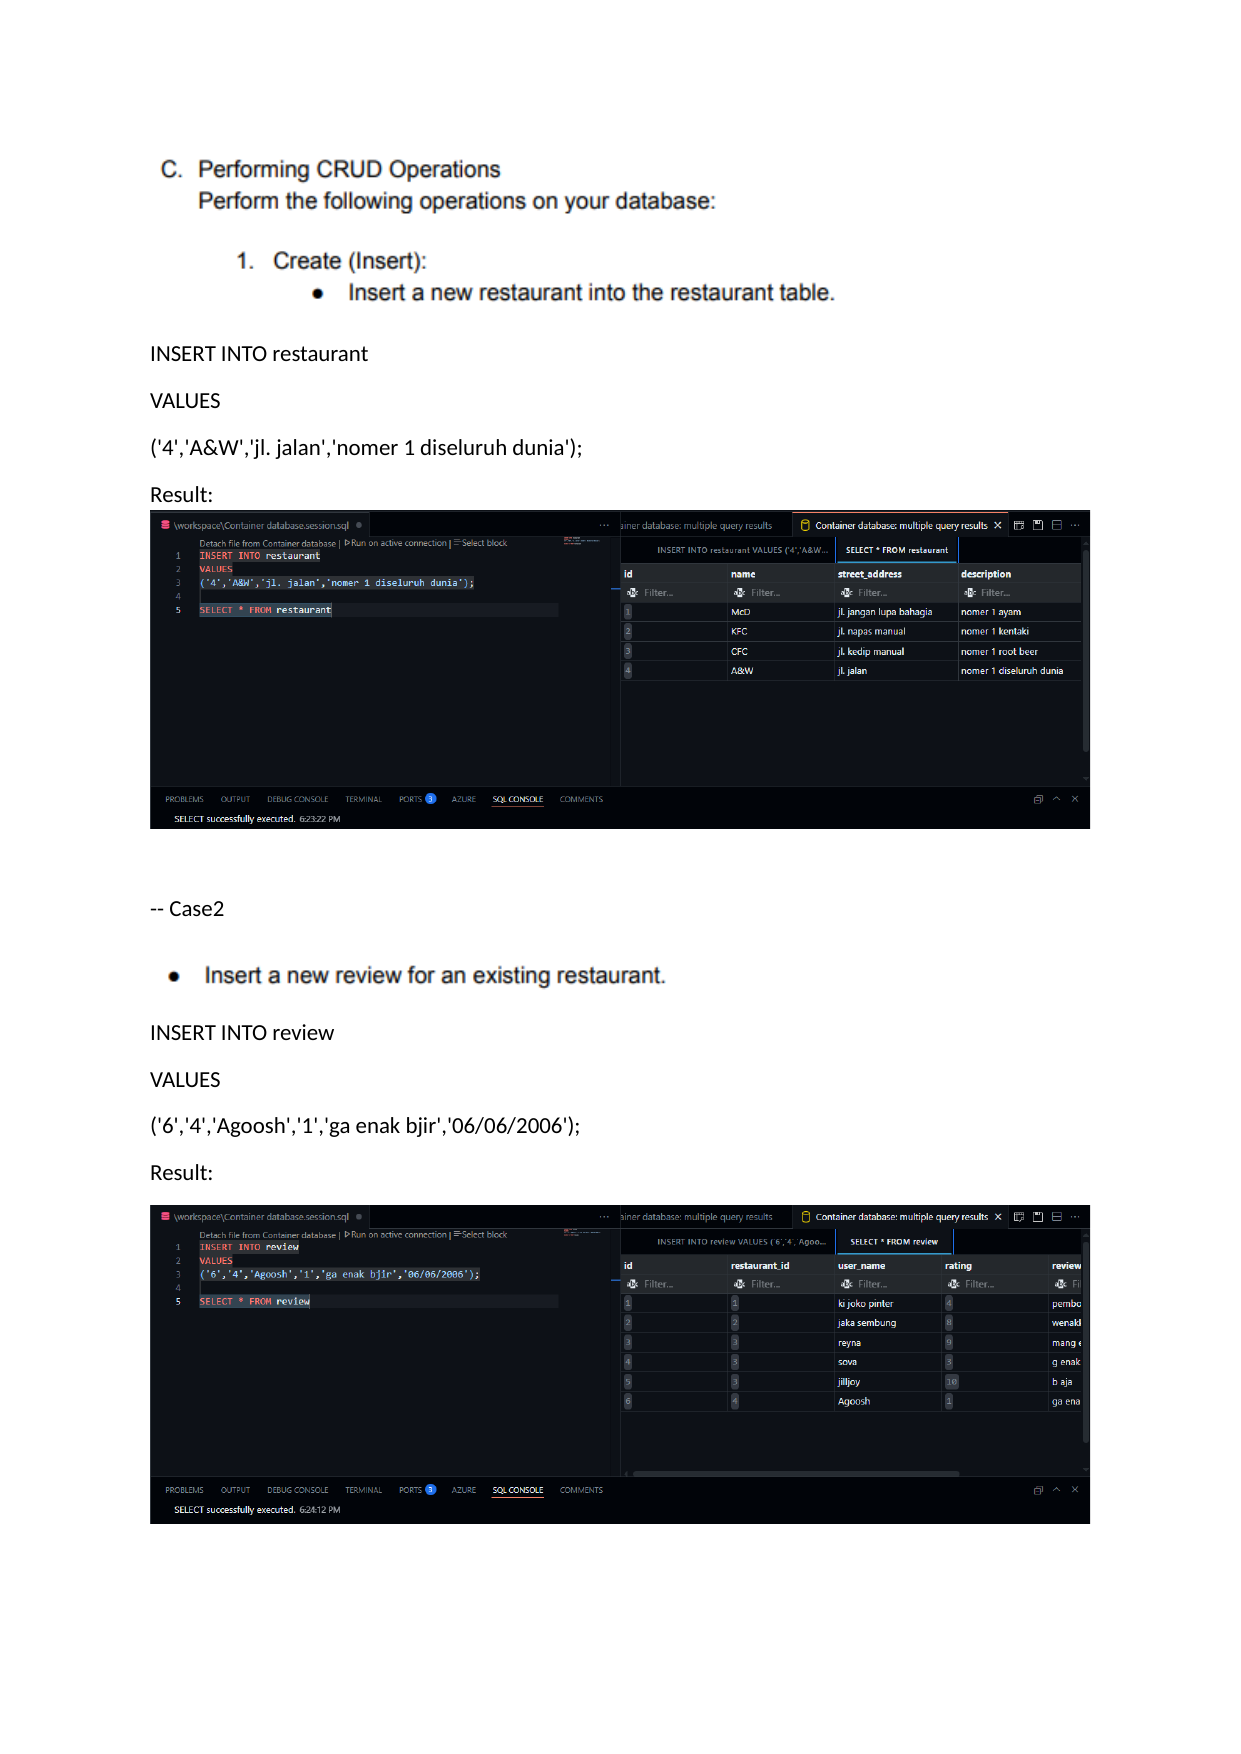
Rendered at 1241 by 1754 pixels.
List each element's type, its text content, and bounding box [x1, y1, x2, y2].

picture [150, 941, 680, 999]
text ('6','4','Agoosh','1','ga enak bjir','06/06/2006'); [150, 1112, 1090, 1140]
text INSERT INTO restaurant [150, 339, 1090, 367]
picture [150, 1205, 1091, 1524]
text VALUES [150, 386, 1090, 414]
text VALUES [150, 1065, 1090, 1093]
picture [150, 510, 1091, 829]
text INSERT INTO review [150, 1018, 1090, 1046]
picture [150, 150, 847, 321]
text -- Case2 [150, 894, 1090, 922]
text ('4','A&W','jl. jalan','nomer 1 diseluruh dunia'); [150, 433, 1090, 461]
text Result: [150, 1158, 1090, 1187]
text Result: [150, 480, 1090, 510]
